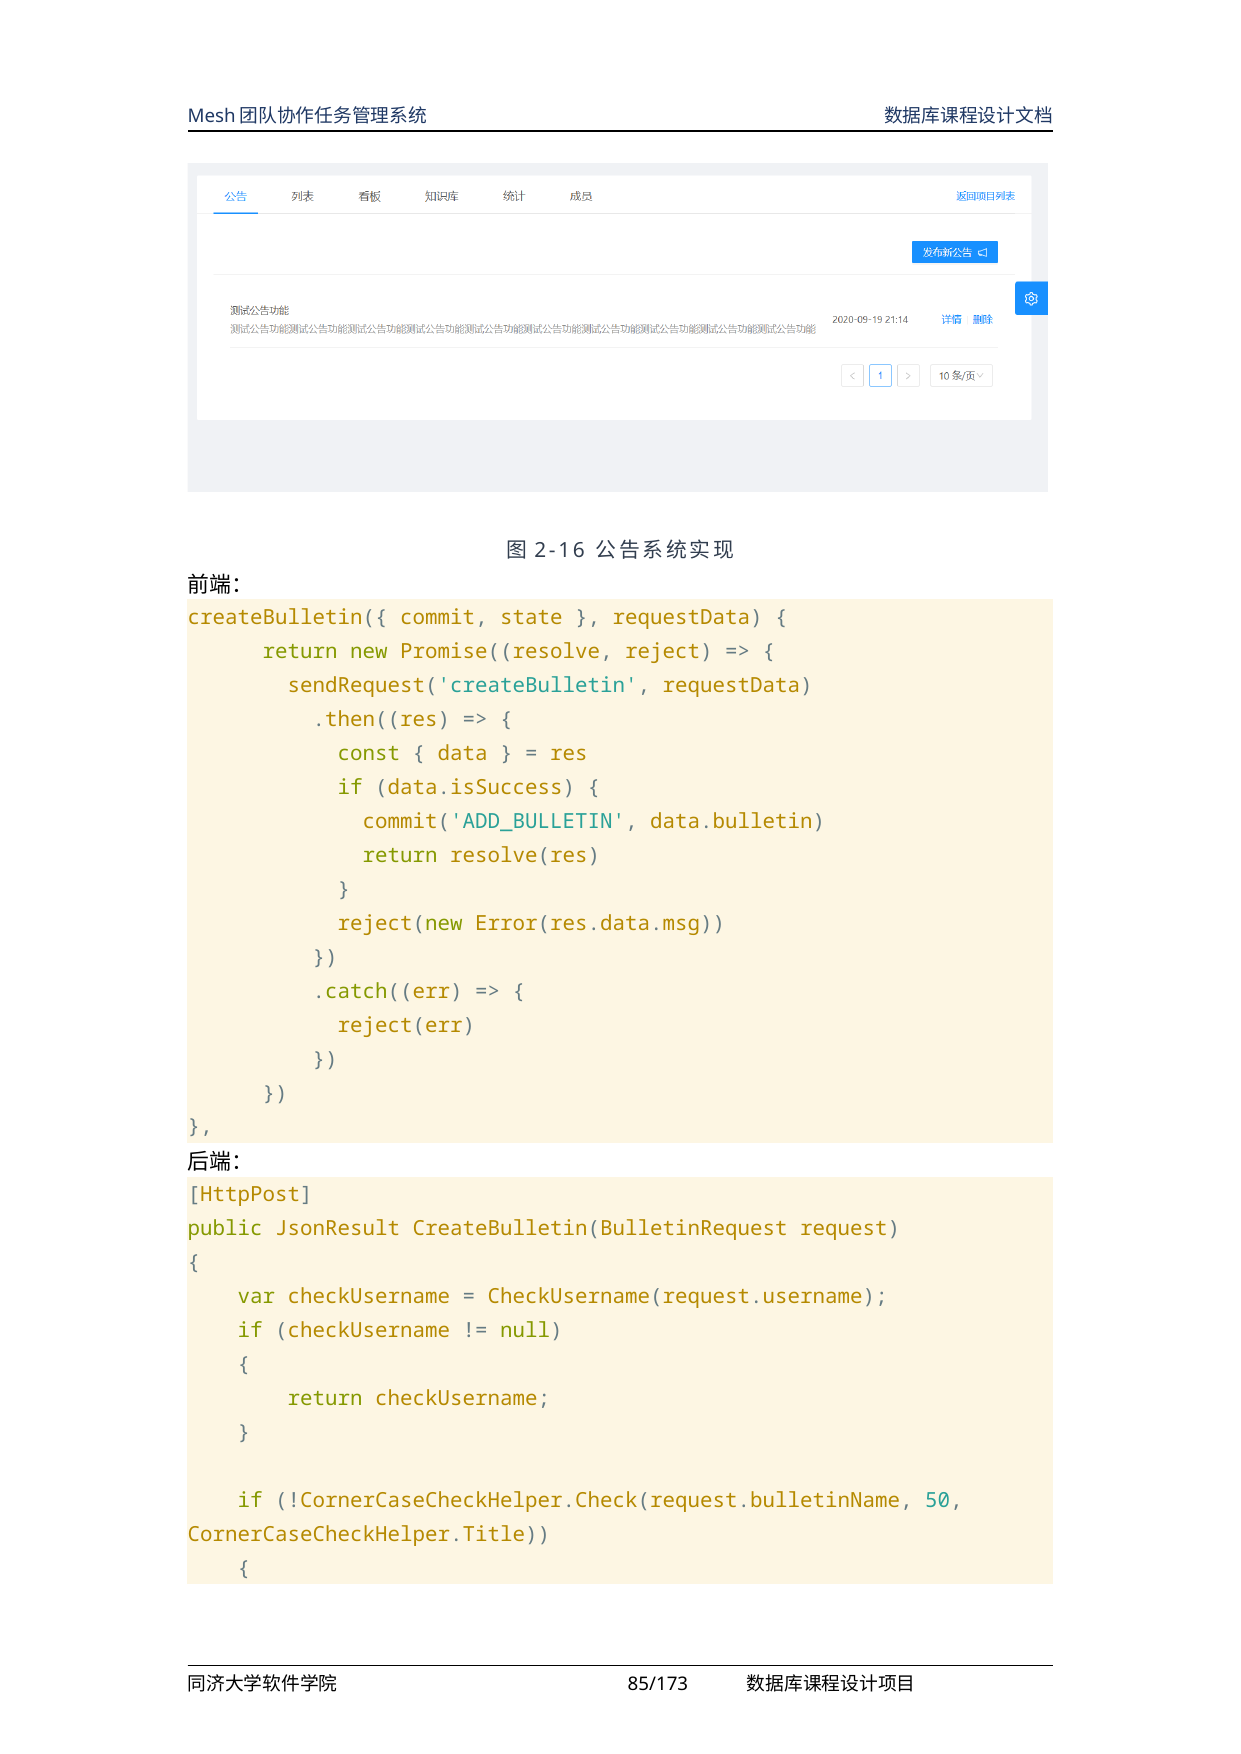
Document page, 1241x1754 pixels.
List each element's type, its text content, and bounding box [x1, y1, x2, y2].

text }) [187, 939, 1053, 973]
text { [187, 1550, 1053, 1584]
text return checkUsername; [187, 1381, 1053, 1414]
text if (data.isSuccess) { [187, 769, 1053, 803]
text reject(err) [187, 1007, 1053, 1041]
text 前端： [187, 566, 1053, 599]
text return resolve(res) [187, 837, 1053, 871]
text 图2-16 公告系统实现 [187, 532, 1053, 566]
text sendRequest('createBulletin', requestData) [187, 667, 1053, 701]
text .then((res) => { [187, 701, 1053, 735]
text commit('ADD_BULLETIN', data.bulletin) [187, 803, 1053, 837]
text } [187, 871, 1053, 905]
text reject(new Error(res.data.msg)) [187, 905, 1053, 939]
text { [187, 1347, 1053, 1381]
text public JsonResult CreateBulletin(BulletinRequest request) [187, 1211, 1053, 1245]
text { [187, 1245, 1053, 1279]
text }) [187, 1041, 1053, 1075]
text 后端： [187, 1143, 1053, 1177]
text createBulletin({ commit, state }, requestData) { [187, 599, 1053, 633]
picture [187, 163, 1053, 492]
text if (!CornerCaseCheckHelper.Check(request.bulletinName, 50, CornerCaseCheckHelper.Title)) [187, 1482, 1053, 1550]
text .catch((err) => { [187, 973, 1053, 1007]
text const { data } = res [187, 735, 1053, 769]
text return new Promise((resolve, reject) => { [187, 633, 1053, 667]
text [HttpPost] [187, 1177, 1053, 1211]
text if (checkUsername != null) [187, 1313, 1053, 1347]
text } [187, 1414, 1053, 1448]
text var checkUsername = CheckUsername(request.username); [187, 1279, 1053, 1313]
text }) [187, 1075, 1053, 1109]
text }, [187, 1109, 1053, 1143]
